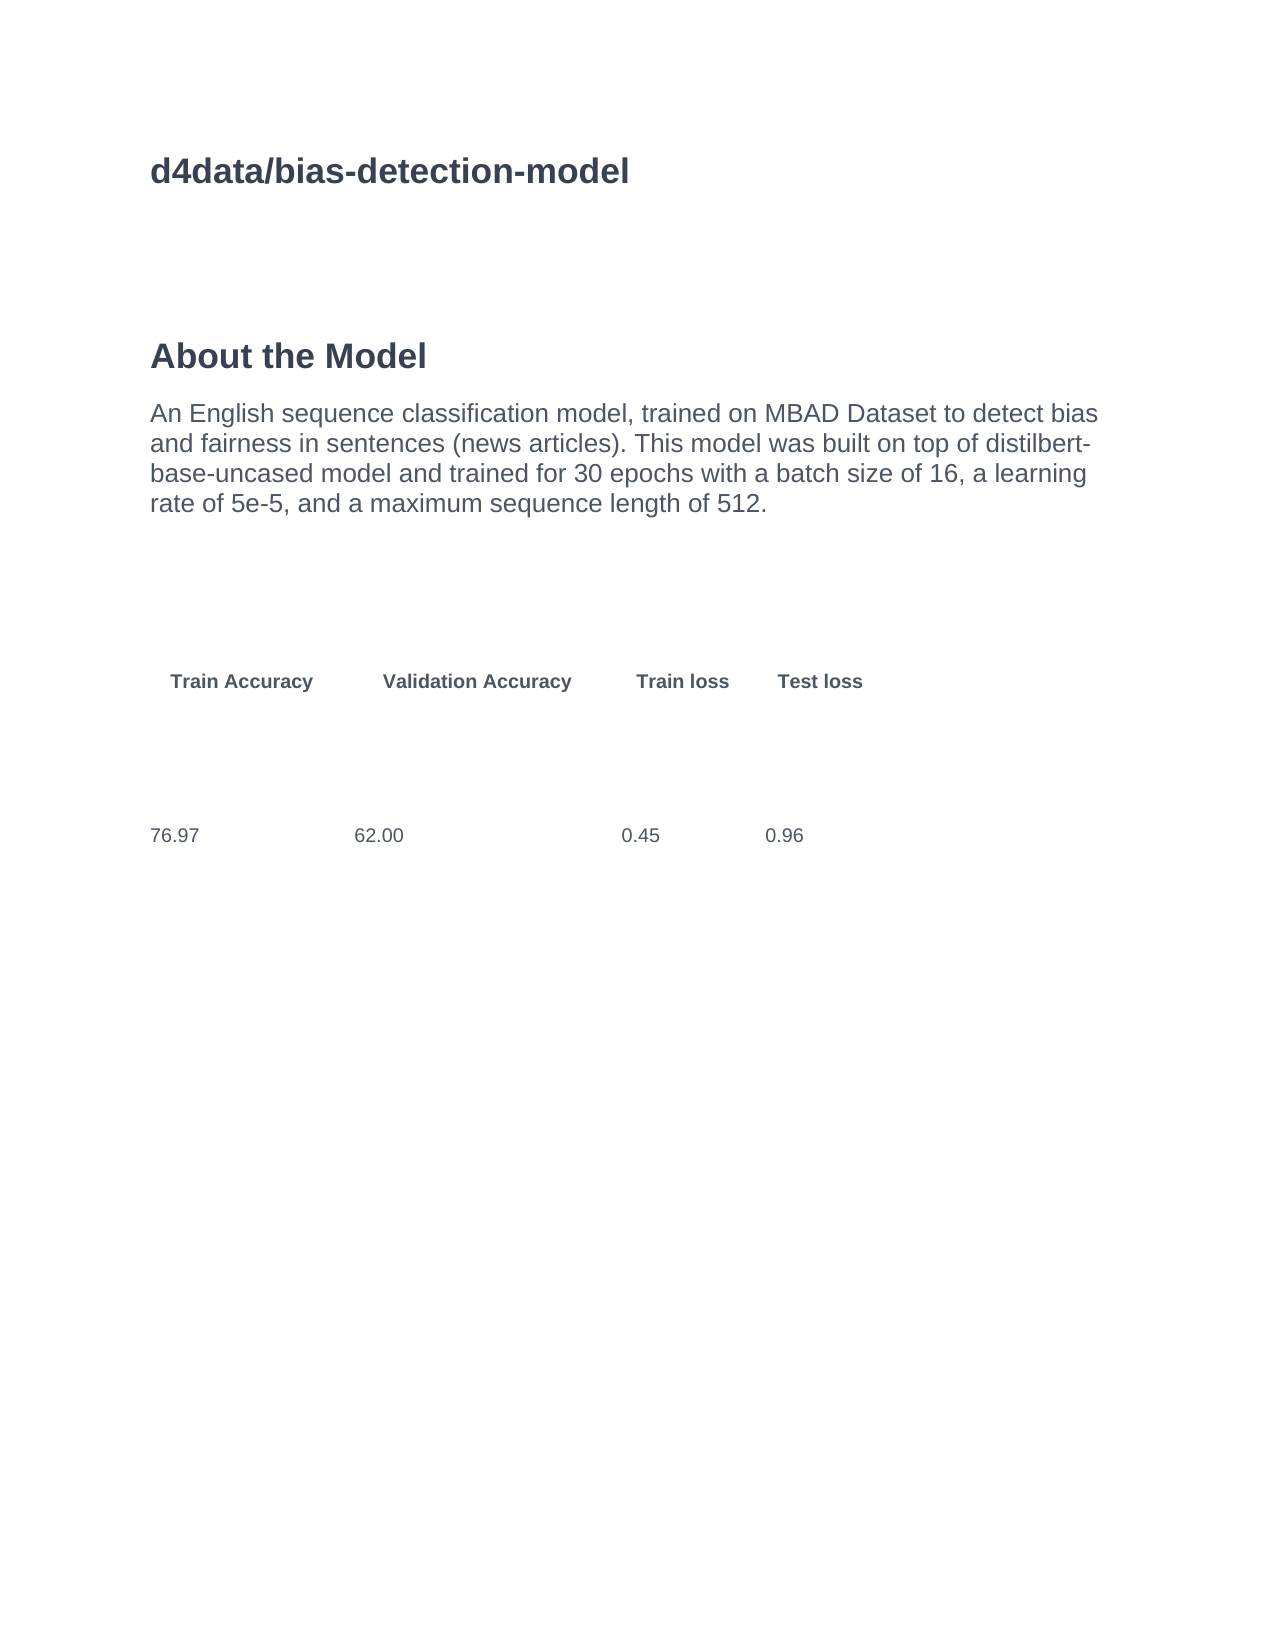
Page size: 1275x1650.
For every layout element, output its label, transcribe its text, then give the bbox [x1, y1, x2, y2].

table_cell 62.00 [344, 768, 611, 922]
table_header Train Accuracy [150, 614, 344, 768]
table_cell 76.97 [150, 768, 344, 922]
table_header Validation Accuracy [344, 614, 611, 768]
subtitle d4data/bias-detection-model [150, 150, 1125, 191]
table_cell 0.96 [755, 768, 875, 922]
table_header Train loss [611, 614, 755, 768]
table_header Test loss [755, 614, 875, 768]
table_cell 0.45 [611, 768, 755, 922]
text An English sequence classification model, trained on MBAD Dataset to detect bias and fairness in sentences (news articles). This model was built on top of distilbert-base-uncased model and trained for 30 epochs with a batch size of 16, a learning rate of 5e-5, and a maximum sequence length of 512. [150, 398, 1125, 517]
subtitle About the Model [150, 335, 1125, 376]
